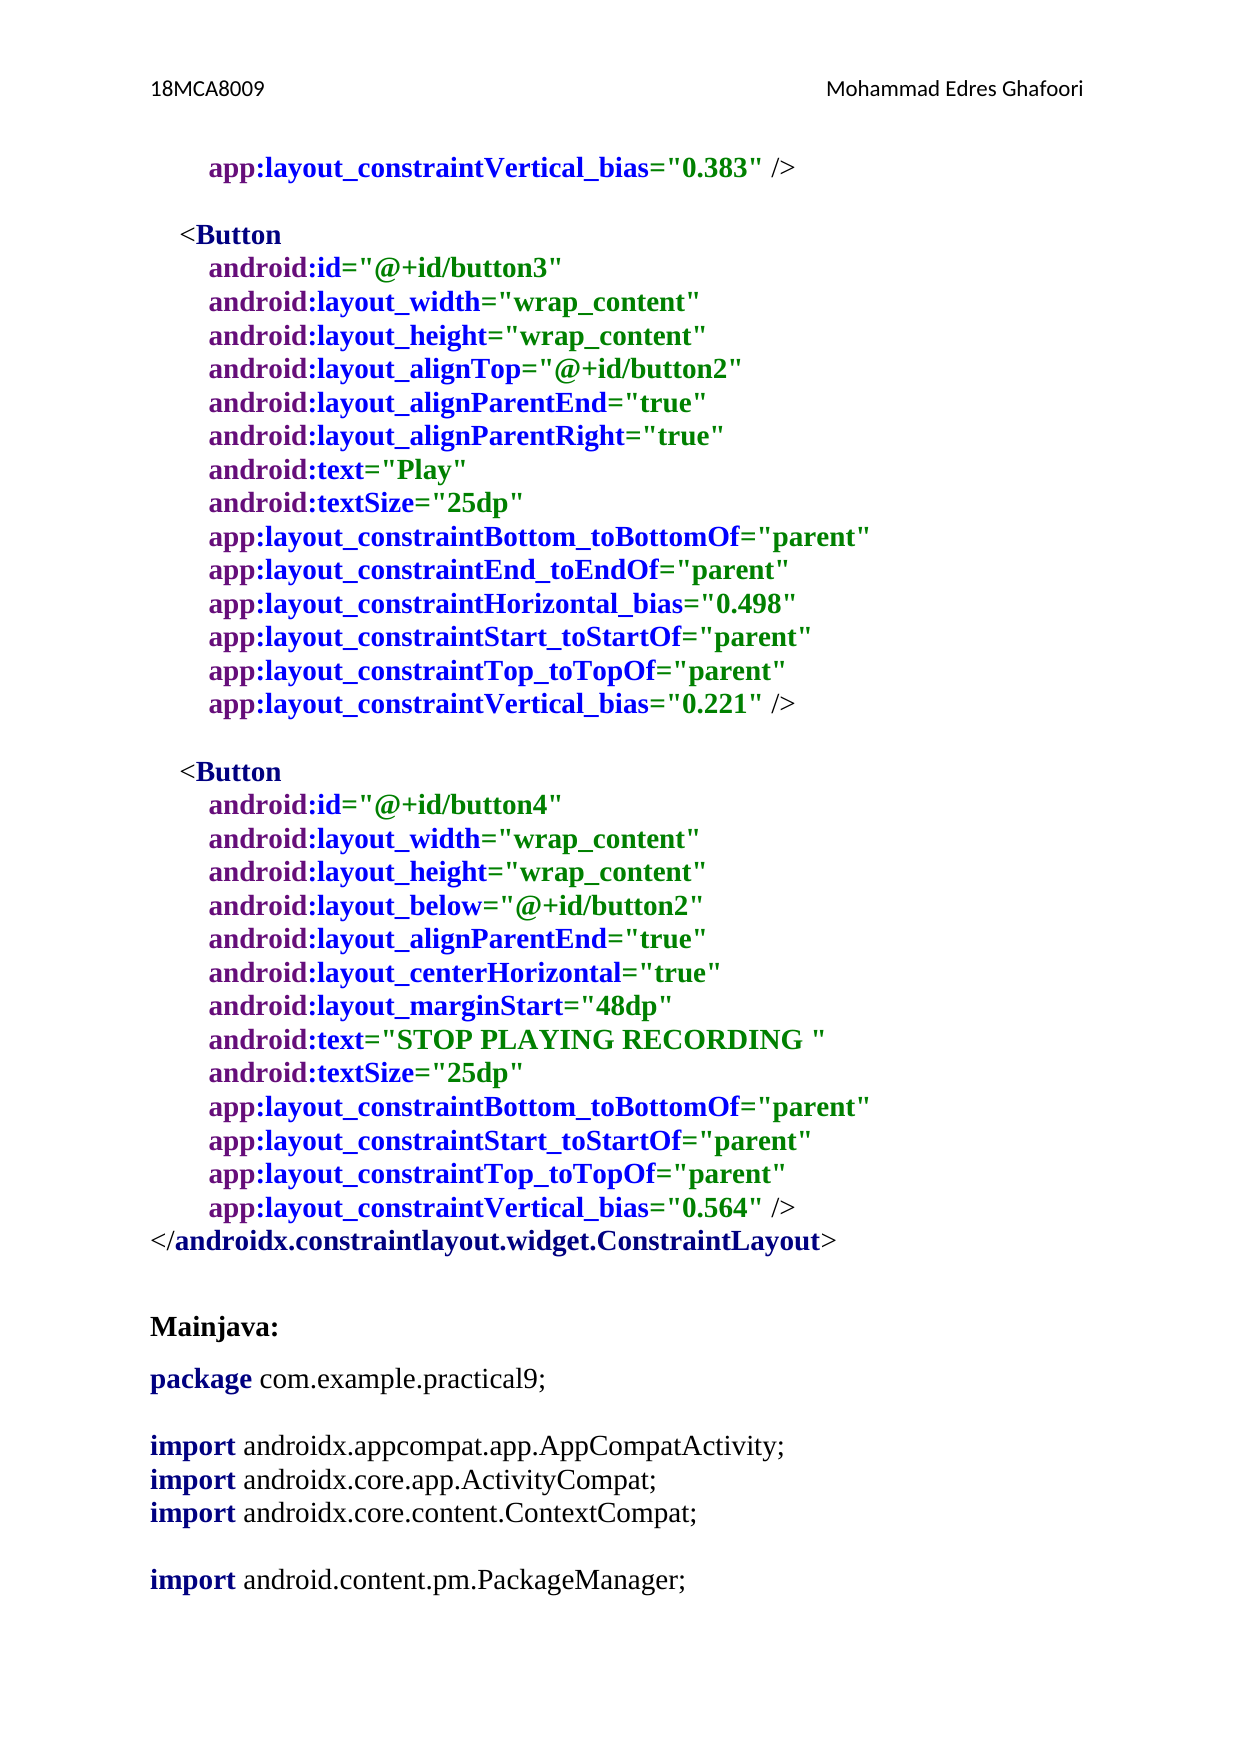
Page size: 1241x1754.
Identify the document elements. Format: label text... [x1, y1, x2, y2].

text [150, 150, 1090, 1257]
text Mainjava: [150, 1309, 1090, 1343]
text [150, 1361, 1090, 1596]
